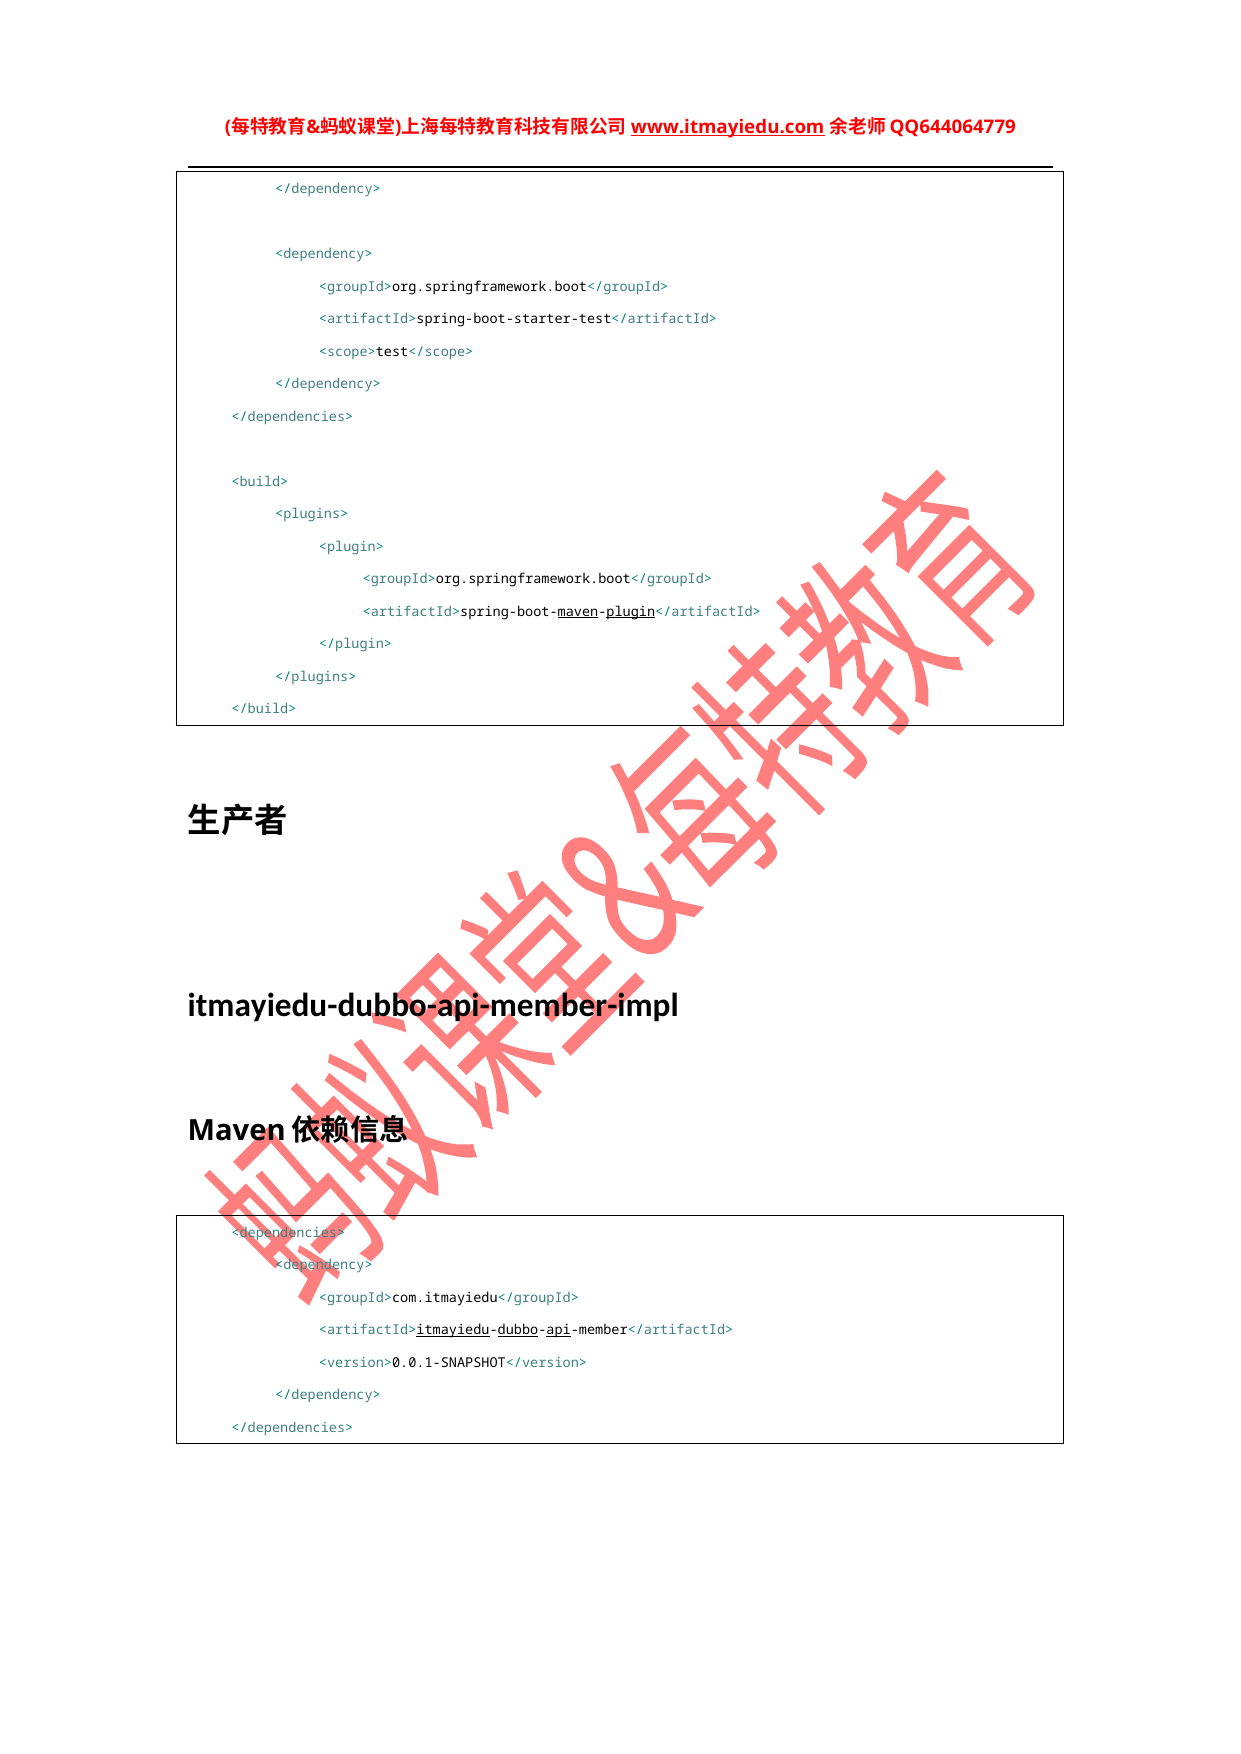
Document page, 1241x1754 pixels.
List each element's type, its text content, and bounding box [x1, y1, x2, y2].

table_header <dependencies> <dependency> <groupId>com.itmayiedu</groupId> <artifactId>itmayiedu-dubbo-api-member</artifactId> <version>0.0.1-SNAPSHOT</version> </dependency> </dependencies> [177, 1216, 1063, 1443]
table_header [177, 172, 1063, 724]
subtitle 生产者 [187, 785, 1053, 850]
subtitle Maven依赖信息 [187, 1096, 1053, 1161]
subtitle itmayiedu-dubbo-api-member-impl [187, 972, 1053, 1037]
